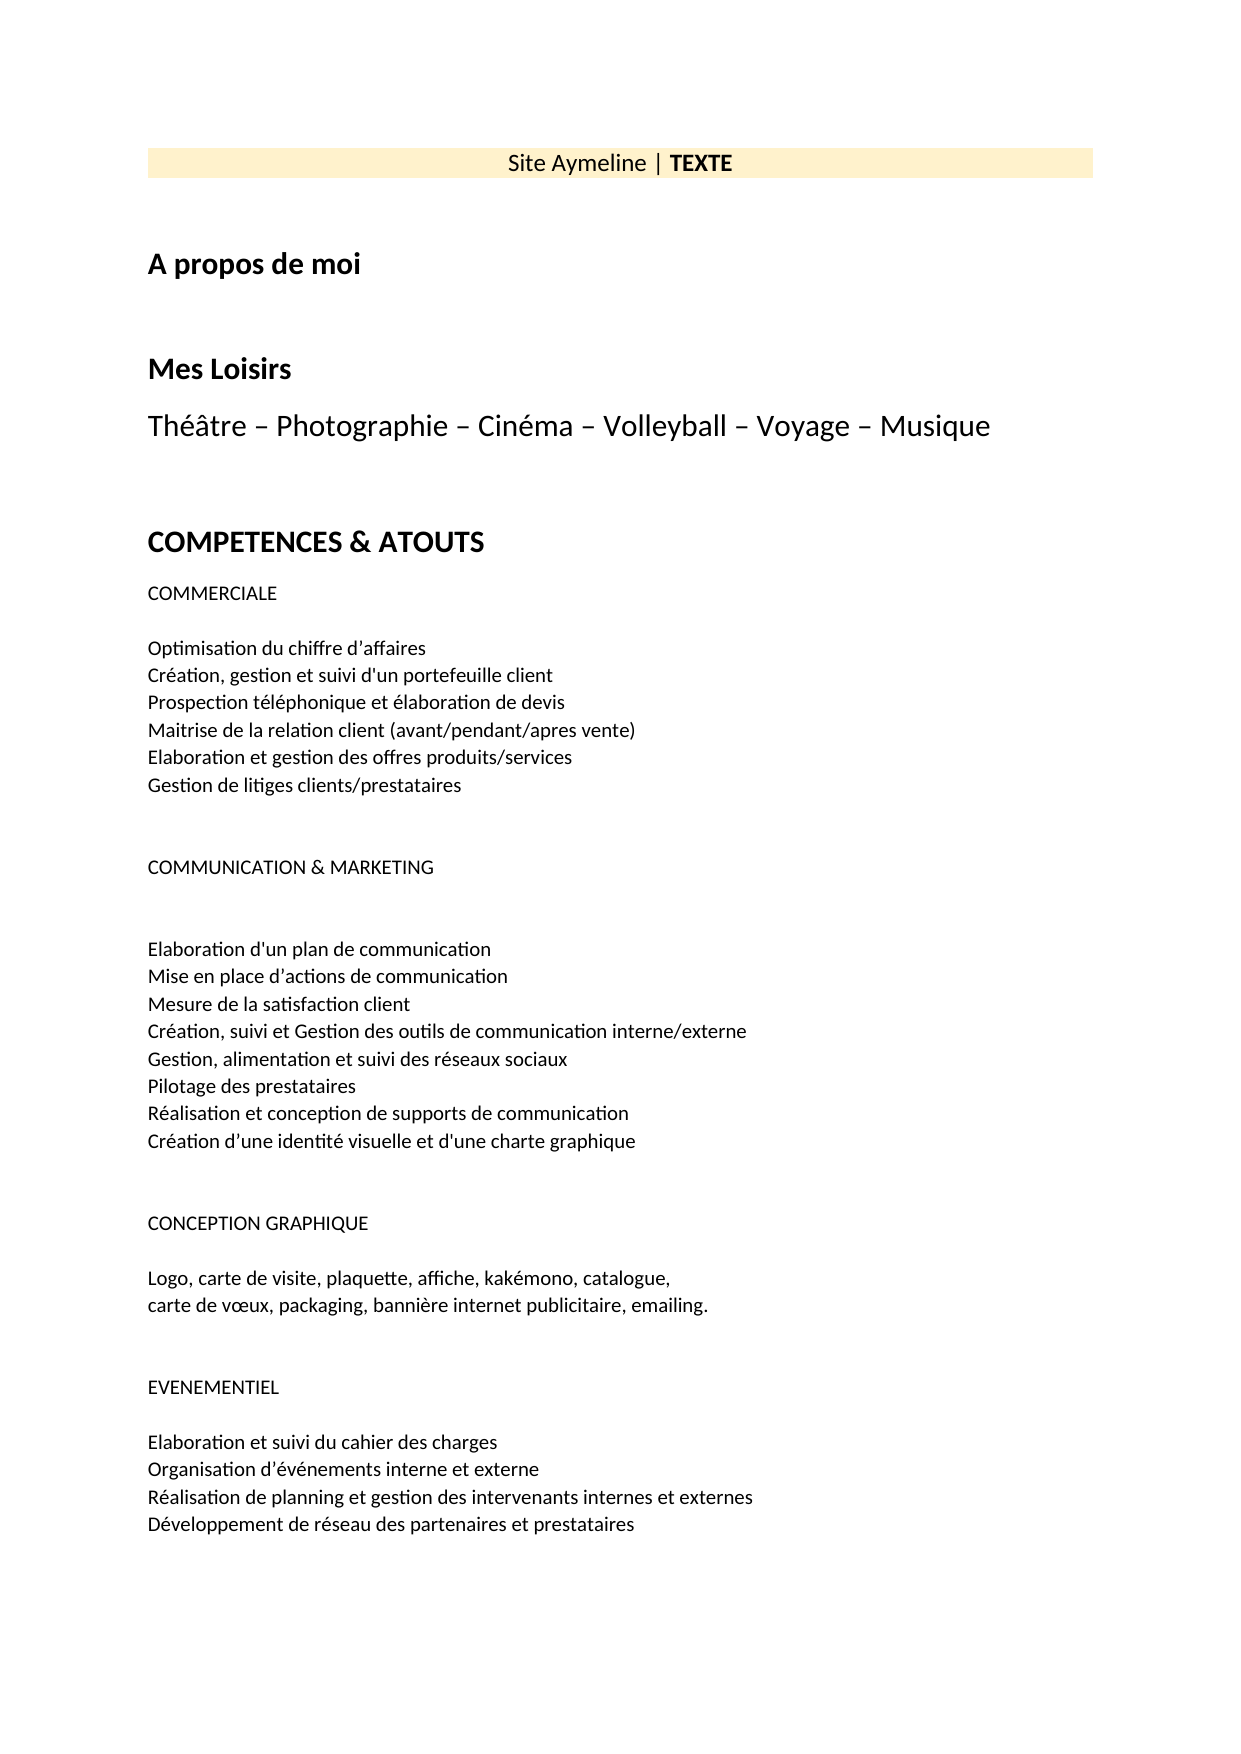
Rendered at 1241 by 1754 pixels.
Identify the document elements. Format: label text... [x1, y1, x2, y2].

text COMMERCIALE Optimisation du chiffre d’affaires Création, gestion et suivi d'un portefeuille client Prospection téléphonique et élaboration de devis Maitrise de la relation client (avant/pendant/apres vente) Elaboration et gestion des offres produits/services Gestion de litiges clients/prestataires COMMUNICATION & MARKETING Elaboration d'un plan de communication Mise en place d’actions de communication Mesure de la satisfaction client Création, suivi et Gestion des outils de communication interne/externe Gestion, alimentation et suivi des réseaux sociaux Pilotage des prestataires Réalisation et conception de supports de communication Création d’une identité visuelle et d'une charte graphique CONCEPTION GRAPHIQUE Logo, carte de visite, plaquette, affiche, kakémono, catalogue, carte de vœux, packaging, bannière internet publicitaire, emailing. EVENEMENTIEL Elaboration et suivi du cahier des charges Organisation d’événements interne et externe Réalisation de planning et gestion des intervenants internes et externes Développement de réseau des partenaires et prestataires [148, 580, 1093, 1567]
text A propos de moi [148, 244, 1093, 282]
text Site Aymeline | TEXTE [148, 148, 1093, 178]
text Théâtre – Photographie – Cinéma – Volleyball – Voyage – Musique [148, 407, 1093, 445]
text COMPETENCES & ATOUTS [148, 522, 1093, 560]
text Mes Loisirs [148, 349, 1093, 387]
